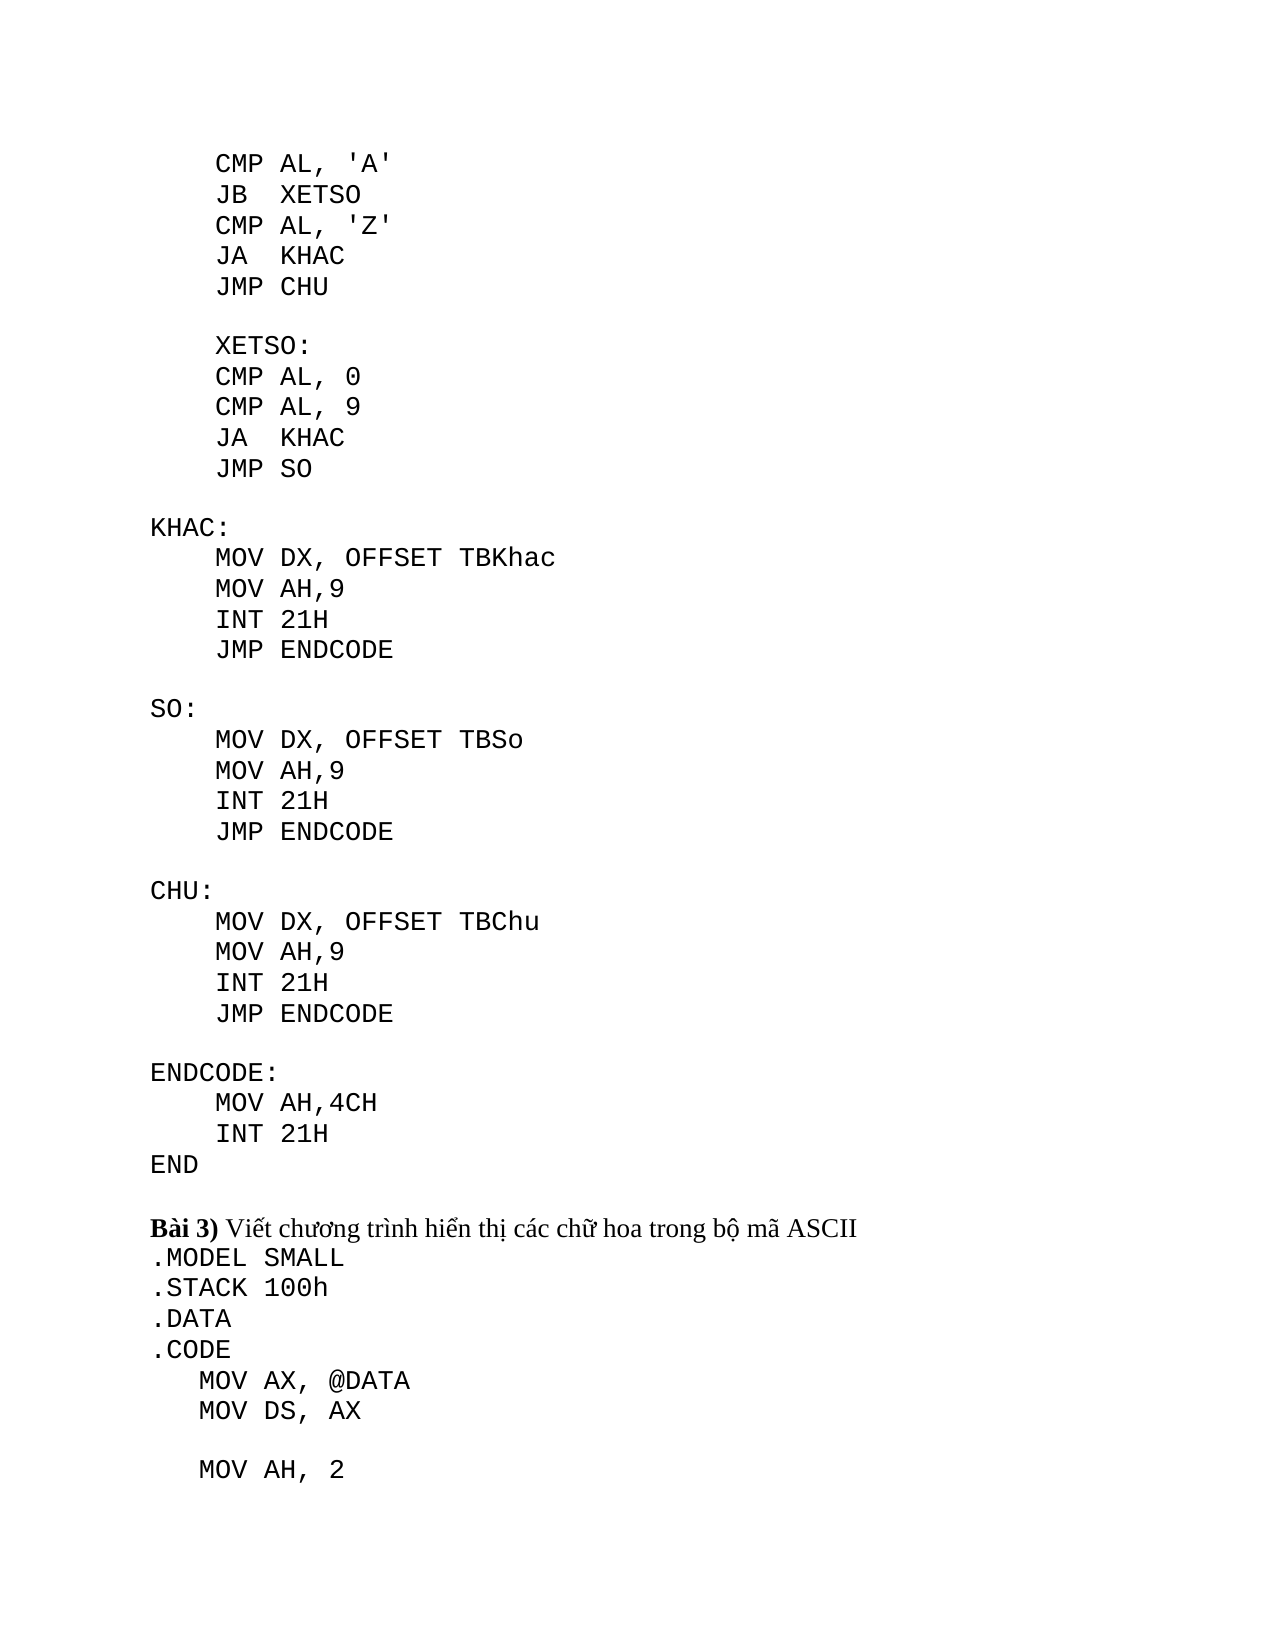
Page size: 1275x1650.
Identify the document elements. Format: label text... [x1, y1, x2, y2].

text SO: [150, 695, 1125, 726]
text JB XETSO [150, 181, 1125, 211]
text .CODE [150, 1336, 1125, 1366]
text JMP ENDCODE [150, 999, 1125, 1030]
text MOV AH,9 [150, 575, 1125, 606]
text CMP AL, 'A' [150, 150, 1125, 181]
text CMP AL, 0 [150, 362, 1125, 393]
text MOV AH, 2 [150, 1456, 1125, 1487]
text MOV AH,9 [150, 756, 1125, 787]
text MOV DX, OFFSET TBKhac [150, 544, 1125, 575]
text MOV AH,9 [150, 938, 1125, 969]
text JA KHAC [150, 424, 1125, 454]
text JMP CHU [150, 273, 1125, 304]
text END [150, 1151, 1125, 1181]
text MOV AX, @DATA [150, 1366, 1125, 1397]
text .MODEL SMALL [150, 1243, 1125, 1274]
text JMP SO [150, 454, 1125, 485]
text MOV DX, OFFSET TBChu [150, 907, 1125, 938]
text MOV AH,4CH [150, 1089, 1125, 1120]
text INT 21H [150, 787, 1125, 818]
text CMP AL, 'Z' [150, 211, 1125, 242]
text CMP AL, 9 [150, 393, 1125, 424]
text JMP ENDCODE [150, 636, 1125, 667]
text MOV DS, AX [150, 1397, 1125, 1428]
text JA KHAC [150, 242, 1125, 273]
text INT 21H [150, 969, 1125, 999]
text INT 21H [150, 1120, 1125, 1151]
text .DATA [150, 1305, 1125, 1336]
text .STACK 100h [150, 1274, 1125, 1305]
text Bài 3) Viết chương trình hiển thị các chữ hoa trong bộ mã ASCII [150, 1181, 1125, 1243]
text MOV DX, OFFSET TBSo [150, 726, 1125, 756]
text KHAC: [150, 513, 1125, 544]
text ENDCODE: [150, 1058, 1125, 1089]
text JMP ENDCODE [150, 818, 1125, 849]
text INT 21H [150, 606, 1125, 636]
text XETSO: [150, 332, 1125, 362]
text CHU: [150, 877, 1125, 907]
